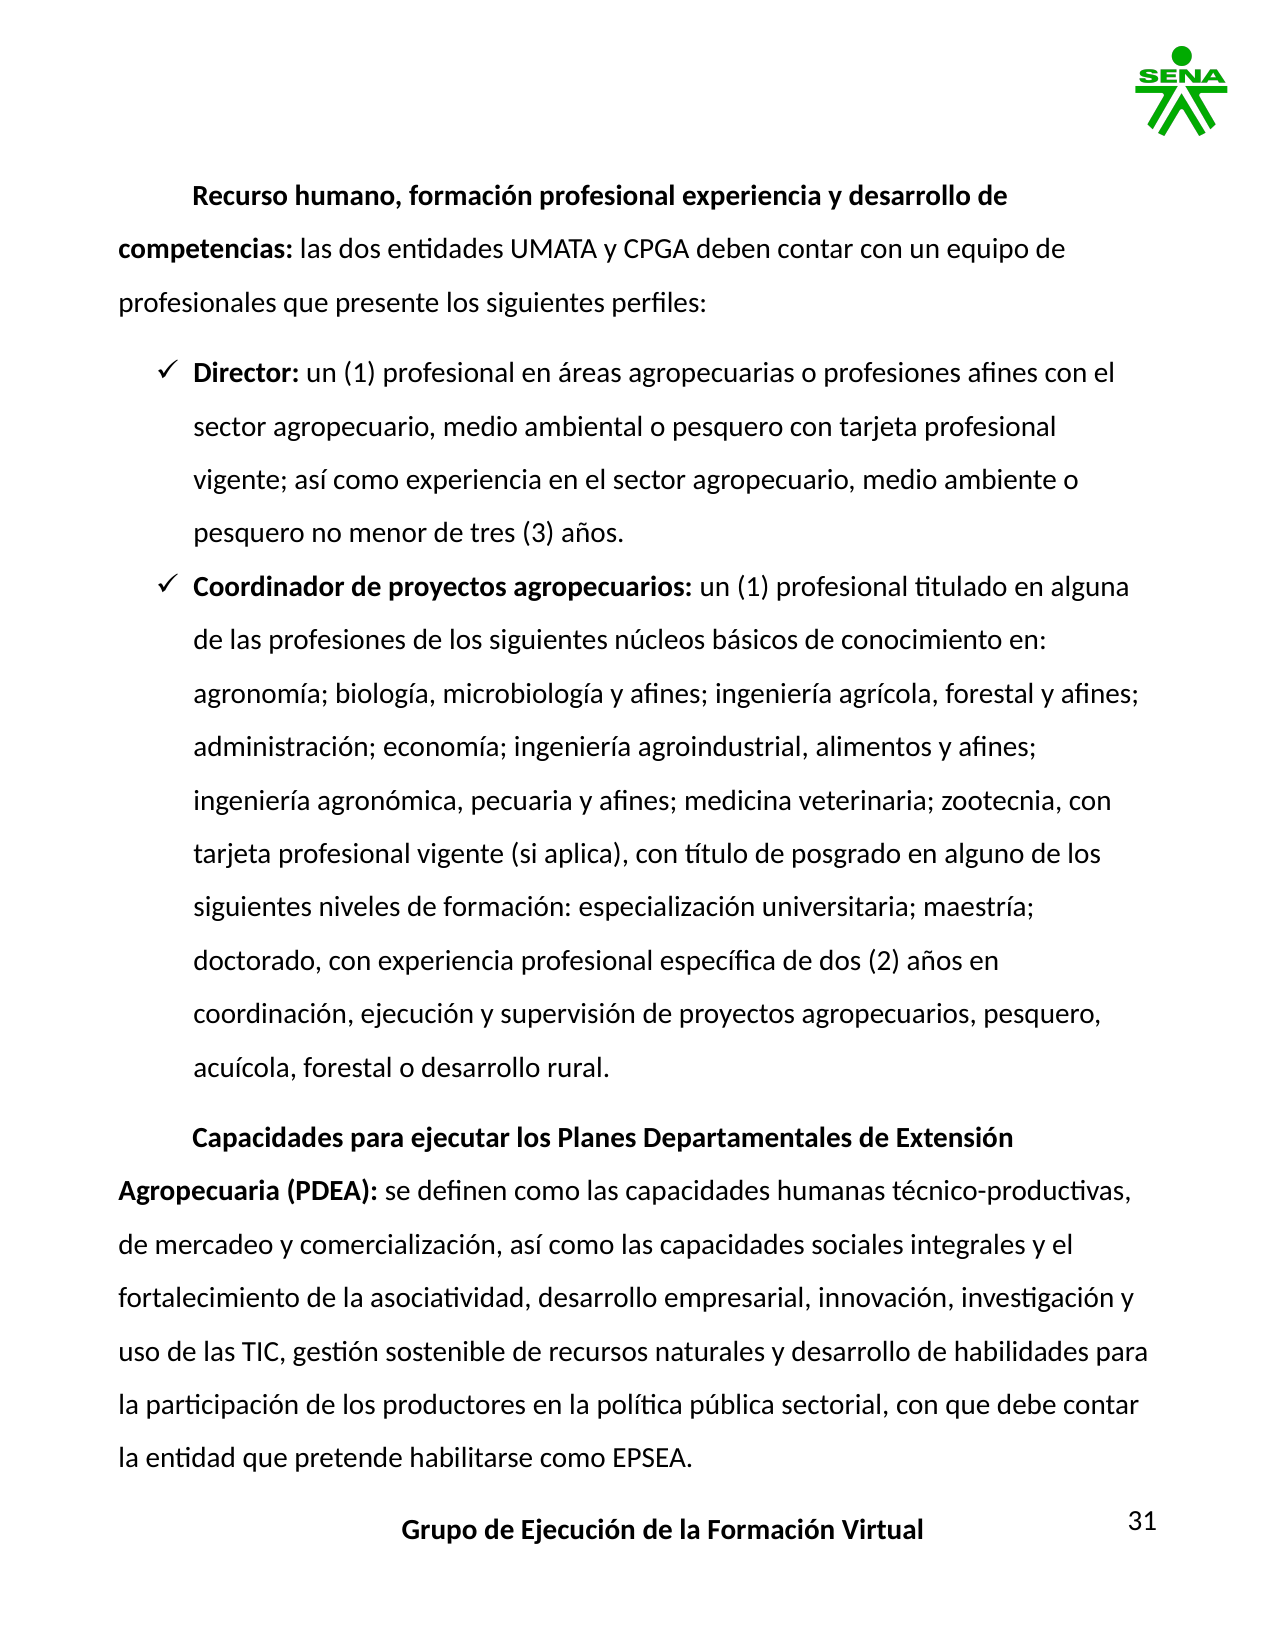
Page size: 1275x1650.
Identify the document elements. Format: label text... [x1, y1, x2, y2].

text Capacidades para ejecutar los Planes Departamentales de Extensión Agropecuaria (PDEA): se definen como las capacidades humanas técnico-productivas, de mercadeo y comercialización, así como las capacidades sociales integrales y el fortalecimiento de la asociatividad, desarrollo empresarial, innovación, investigación y uso de las TIC, gestión sostenible de recursos naturales y desarrollo de habilidades para la participación de los productores en la política pública sectorial, con que debe contar la entidad que pretende habilitarse como EPSEA. [118, 1119, 1157, 1475]
text Recurso humano, formación profesional experiencia y desarrollo de competencias: las dos entidades UMATA y CPGA deben contar con un equipo de profesionales que presente los siguientes perfiles: [118, 177, 1157, 320]
picture [1135, 46, 1228, 136]
list Coordinador de proyectos agropecuarios: un (1) profesional titulado en alguna de las profesiones de los siguientes núcleos básicos de conocimiento en: agronomía; biología, microbiología y afines; ingeniería agrícola, forestal y afines; administración; economía; ingeniería agroindustrial, alimentos y afines; ingeniería agronómica, pecuaria y afines; medicina veterinaria; zootecnia, con tarjeta profesional vigente (si aplica), con título de posgrado en alguno de los siguientes niveles de formación: especialización universitaria; maestría; doctorado, con experiencia profesional específica de dos (2) años en coordinación, ejecución y supervisión de proyectos agropecuarios, pesquero, acuícola, forestal o desarrollo rural. [156, 568, 1157, 1084]
list Director: un (1) profesional en áreas agropecuarias o profesiones afines con el sector agropecuario, medio ambiental o pesquero con tarjeta profesional vigente; así como experiencia en el sector agropecuario, medio ambiente o pesquero no menor de tres (3) años. [156, 354, 1157, 550]
